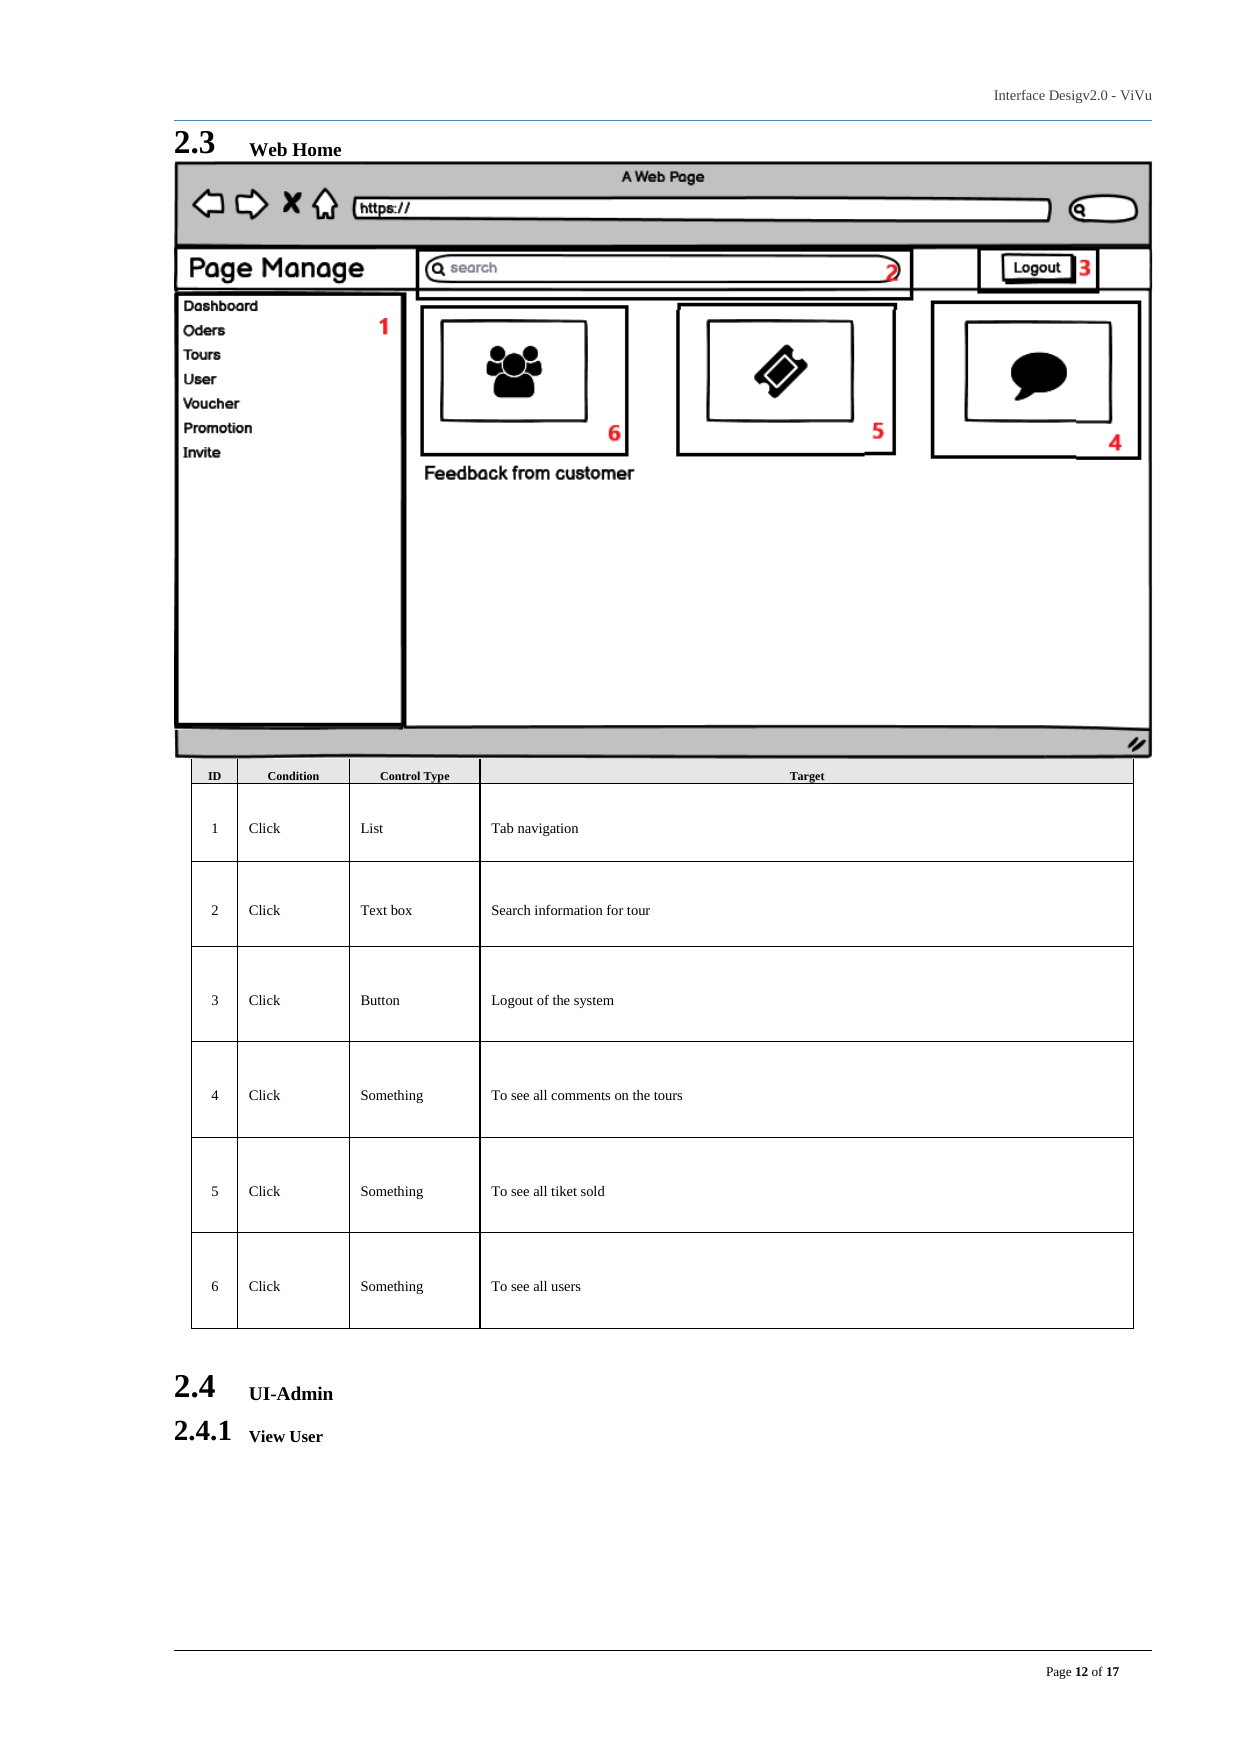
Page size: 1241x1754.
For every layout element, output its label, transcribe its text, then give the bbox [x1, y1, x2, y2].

table_cell 3 [192, 947, 237, 1041]
table_cell 1 [192, 784, 237, 861]
table_header Control Type [350, 759, 479, 783]
table_cell Something [350, 1138, 479, 1232]
list Web Home [174, 122, 1152, 161]
table_header Condition [238, 759, 349, 783]
table_cell To see all tiket sold [481, 1138, 1133, 1232]
table_cell Click [238, 1233, 349, 1328]
table_cell Click [238, 862, 349, 946]
table_cell To see all comments on the tours [481, 1042, 1133, 1137]
table_header Target [481, 759, 1133, 783]
table_cell Something [350, 1233, 479, 1328]
table_cell Click [238, 1138, 349, 1232]
table_cell Something [350, 1042, 479, 1137]
subtitle UI-Admin [174, 1366, 1152, 1405]
table_cell Click [238, 1042, 349, 1137]
table_cell Tab navigation [481, 784, 1133, 861]
table_cell 2 [192, 862, 237, 946]
table_cell 5 [192, 1138, 237, 1232]
table_cell To see all users [481, 1233, 1133, 1328]
table_header ID [192, 759, 237, 783]
table_cell Search information for tour [481, 862, 1133, 946]
table_cell Click [238, 784, 349, 861]
table_cell Logout of the system [481, 947, 1133, 1041]
list View User [173, 1413, 1152, 1447]
table_cell 6 [192, 1233, 237, 1328]
table_cell Click [238, 947, 349, 1041]
table_cell 4 [192, 1042, 237, 1137]
picture [174, 161, 1153, 759]
table_cell Text box [350, 862, 479, 946]
table_cell List [350, 784, 479, 861]
table_cell Button [350, 947, 479, 1041]
